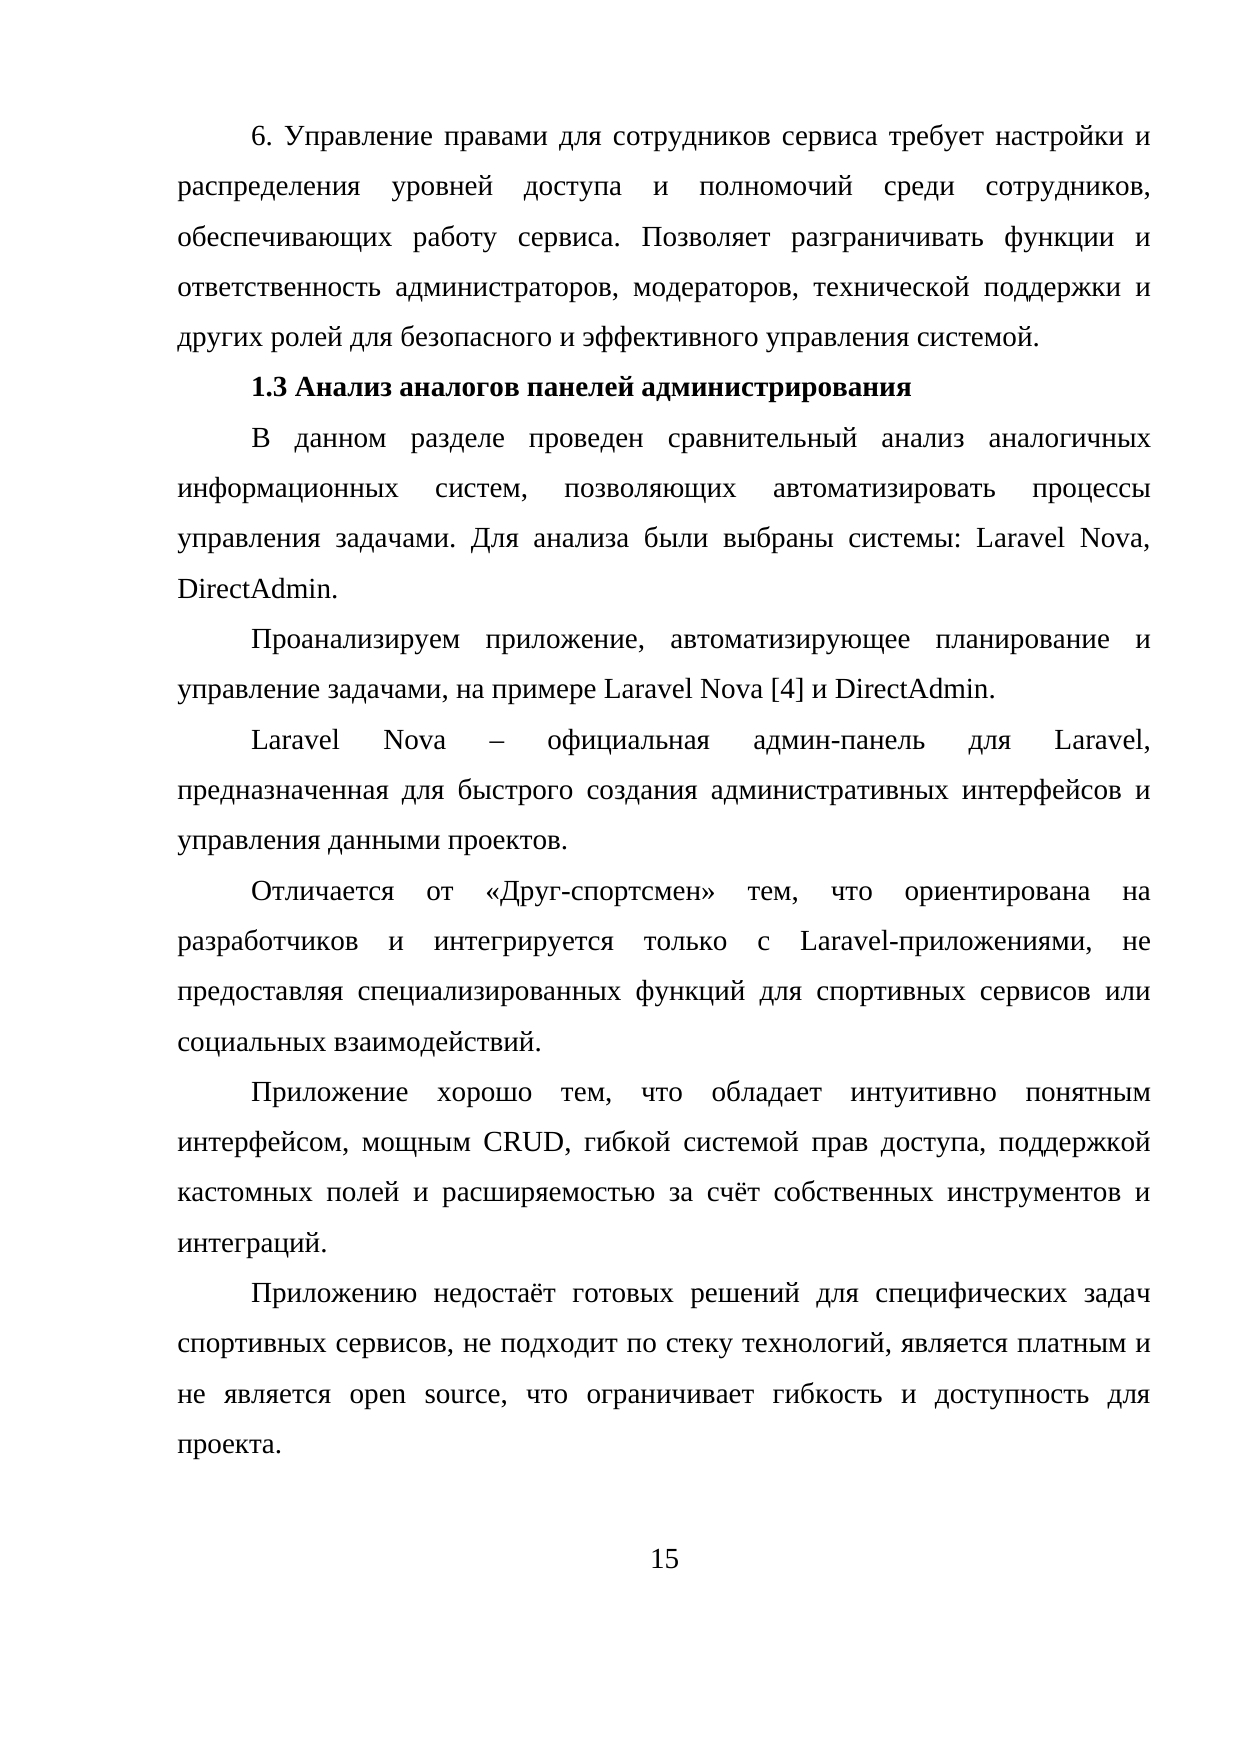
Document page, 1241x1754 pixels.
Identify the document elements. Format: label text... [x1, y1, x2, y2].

text В данном разделе проведен сравнительный анализ аналогичных информационных систем, позволяющих автоматизировать процессы управления задачами. Для анализа были выбраны системы: Laravel Nova, DirectAdmin. [177, 420, 1152, 604]
text Приложение хорошо тем, что обладает интуитивно понятным интерфейсом, мощным CRUD, гибкой системой прав доступа, поддержкой кастомных полей и расширяемостью за счёт собственных инструментов и интеграций. [177, 1074, 1152, 1258]
text Laravel Nova – официальная админ-панель для Laravel, предназначенная для быстрого создания административных интерфейсов и управления данными проектов. [177, 722, 1152, 856]
text Проанализируем приложение, автоматизирующее планирование и управление задачами, на примере Laravel Nova [4] и DirectAdmin. [177, 621, 1152, 705]
text 6. Управление правами для сотрудников сервиса требует настройки и распределения уровней доступа и полномочий среди сотрудников, обеспечивающих работу сервиса. Позволяет разграничивать функции и ответственность администраторов, модераторов, технической поддержки и других ролей для безопасного и эффективного управления системой. [177, 118, 1152, 353]
text Приложению недостаёт готовых решений для специфических задач спортивных сервисов, не подходит по стеку технологий, является платным и не является open source, что ограничивает гибкость и доступность для проекта. [177, 1275, 1152, 1460]
text Отличается от «Друг-спортсмен» тем, что ориентирована на разработчиков и интегрируется только с Laravel-приложениями, не предоставляя специализированных функций для спортивных сервисов или социальных взаимодействий. [177, 873, 1152, 1057]
subtitle 1.3 Анализ аналогов панелей администрирования [177, 369, 1152, 403]
